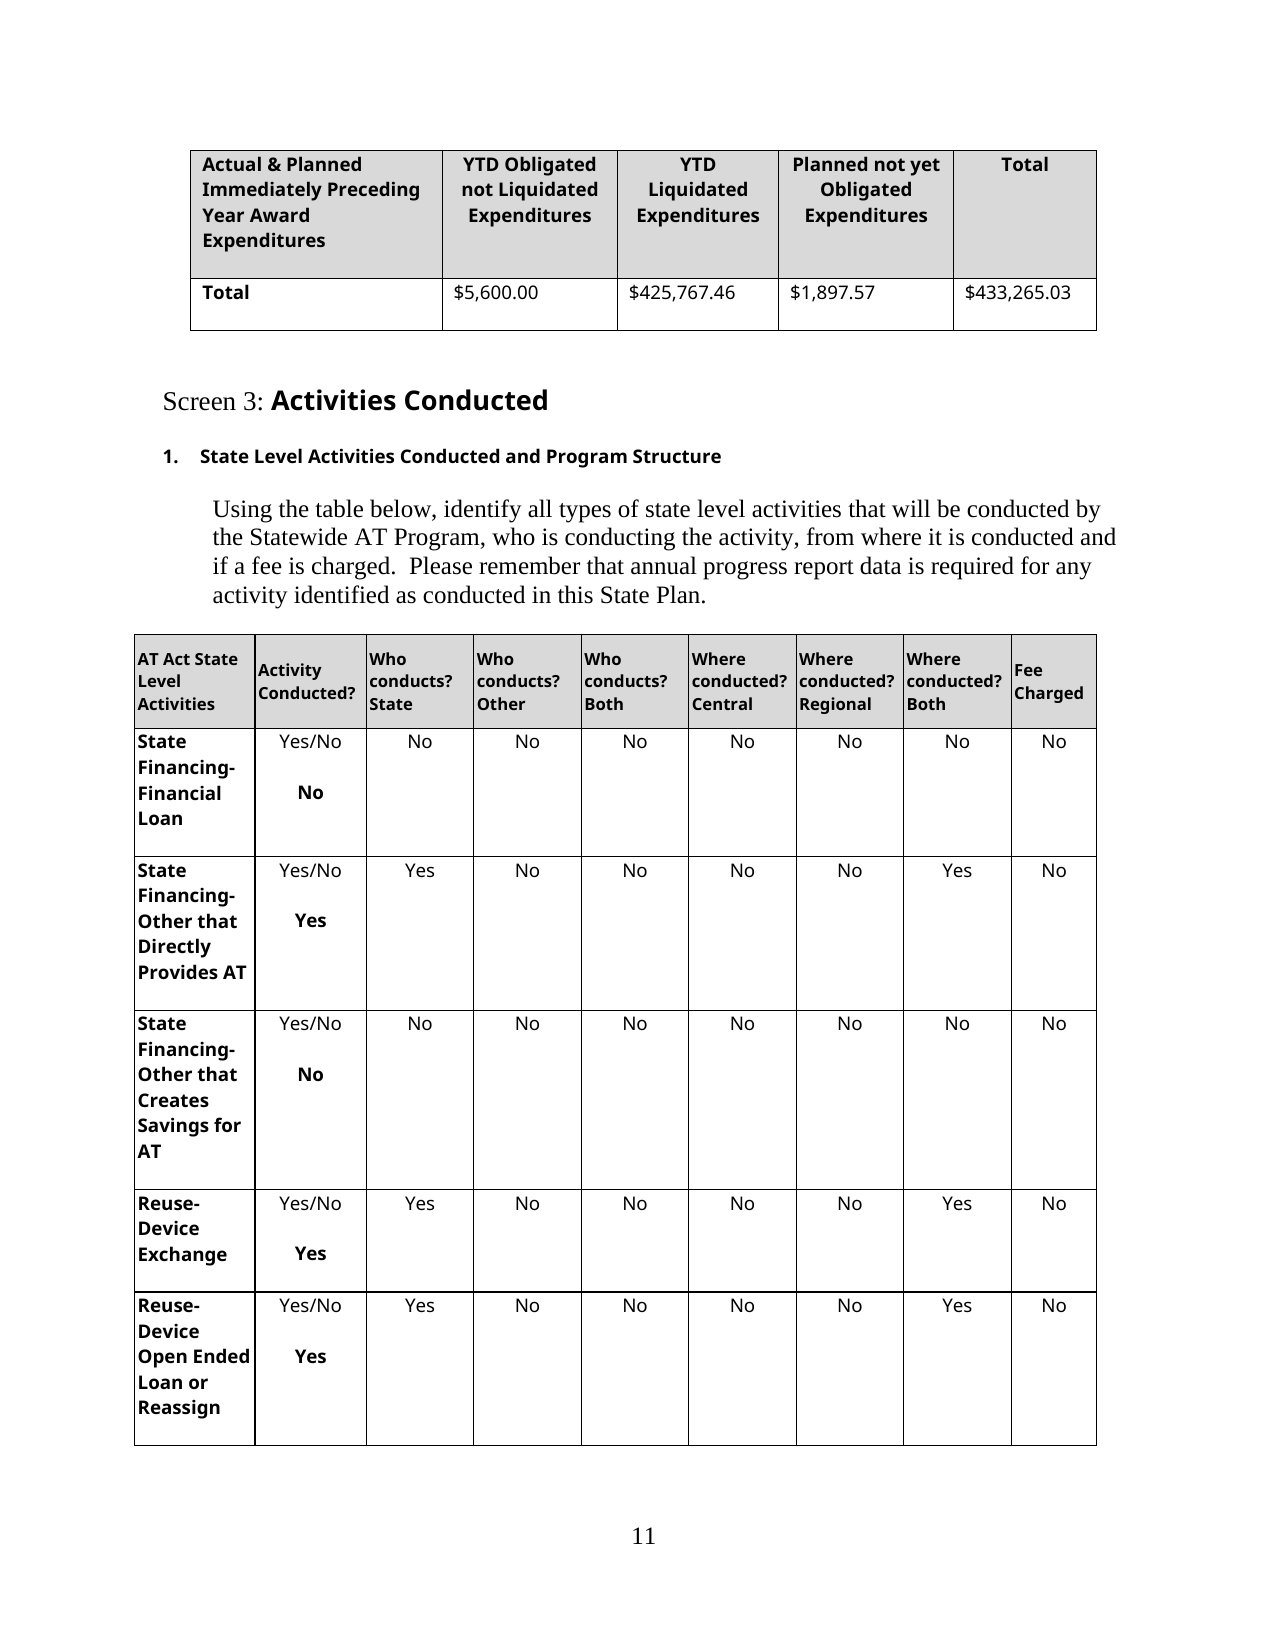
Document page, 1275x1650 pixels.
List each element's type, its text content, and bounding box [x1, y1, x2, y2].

table_cell Yes/No No [256, 729, 366, 856]
table_cell No [689, 857, 796, 1009]
table_cell No [797, 1190, 903, 1291]
table_cell Yes/No Yes [256, 857, 366, 1009]
table_cell No [689, 1293, 796, 1445]
table_cell Yes [367, 1293, 473, 1445]
table_cell Yes/No No [256, 1011, 366, 1189]
table_header Where conducted? Both [904, 635, 1011, 728]
table_cell State Financing-Other that Creates Savings for AT [135, 1011, 254, 1189]
table_header Who conducts? Both [582, 635, 688, 728]
table_cell No [689, 1011, 796, 1189]
table_cell Yes [904, 1293, 1011, 1445]
table_header Who conducts? State [367, 635, 473, 728]
table_cell No [797, 1011, 903, 1189]
table_cell No [367, 1011, 473, 1189]
table_cell No [1012, 857, 1096, 1009]
table_cell Yes [904, 857, 1011, 1009]
table_cell $1,897.57 [779, 279, 953, 330]
table_cell $5,600.00 [443, 279, 617, 330]
table_cell No [1012, 1190, 1096, 1291]
table_cell No [474, 857, 581, 1009]
table_cell No [1012, 1011, 1096, 1189]
table_header Total [954, 151, 1096, 278]
table_cell No [582, 857, 688, 1009]
table_cell No [797, 729, 903, 856]
table_header Planned not yet Obligated Expenditures [779, 151, 953, 278]
list State Level Activities Conducted and Program Structure [162, 443, 1125, 469]
table_header Where conducted? Regional [797, 635, 903, 728]
table_header YTD Obligated not Liquidated Expenditures [443, 151, 617, 278]
table_header Activity Conducted? [256, 635, 366, 728]
table_cell Reuse-Device Open Ended Loan or Reassign [135, 1293, 254, 1445]
table_cell State Financing-Financial Loan [135, 729, 254, 856]
table_cell No [582, 1190, 688, 1291]
table_cell State Financing-Other that Directly Provides AT [135, 857, 254, 1009]
table_cell Yes/No Yes [256, 1190, 366, 1291]
table_header Fee Charged [1012, 635, 1096, 728]
table_cell No [797, 857, 903, 1009]
table_cell No [582, 729, 688, 856]
table_cell No [582, 1293, 688, 1445]
table_cell No [1012, 1293, 1096, 1445]
table_cell No [474, 1190, 581, 1291]
table_cell No [797, 1293, 903, 1445]
table_header Actual & Planned Immediately Preceding Year Award Expenditures [191, 151, 442, 278]
text Using the table below, identify all types of state level activities that will be conducted by the Statewide AT Program, who is conducting the activity, from where it is conducted and if a fee is charged. Please remember that annual progress report data is required for any activity identified as conducted in this State Plan. [212, 494, 1125, 609]
table_cell No [1012, 729, 1096, 856]
table_header YTD Liquidated Expenditures [618, 151, 778, 278]
table_cell $433,265.03 [954, 279, 1096, 330]
table_cell No [689, 729, 796, 856]
table_cell No [474, 1293, 581, 1445]
table_cell No [367, 729, 473, 856]
table_cell Total [191, 279, 442, 330]
table_header Who conducts? Other [474, 635, 581, 728]
table_cell No [474, 729, 581, 856]
table_cell Yes [367, 1190, 473, 1291]
table_cell Yes [904, 1190, 1011, 1291]
table_cell Yes [367, 857, 473, 1009]
table_cell No [904, 1011, 1011, 1189]
table_cell Yes/No Yes [256, 1293, 366, 1445]
table_header Where conducted? Central [689, 635, 796, 728]
table_cell $425,767.46 [618, 279, 778, 330]
table_cell No [474, 1011, 581, 1189]
table_cell No [582, 1011, 688, 1189]
table_cell No [689, 1190, 796, 1291]
table_header AT Act State Level Activities [135, 635, 254, 728]
subtitle Activities Conducted [162, 381, 1125, 418]
table_cell No [904, 729, 1011, 856]
table_cell Reuse-Device Exchange [135, 1190, 254, 1291]
